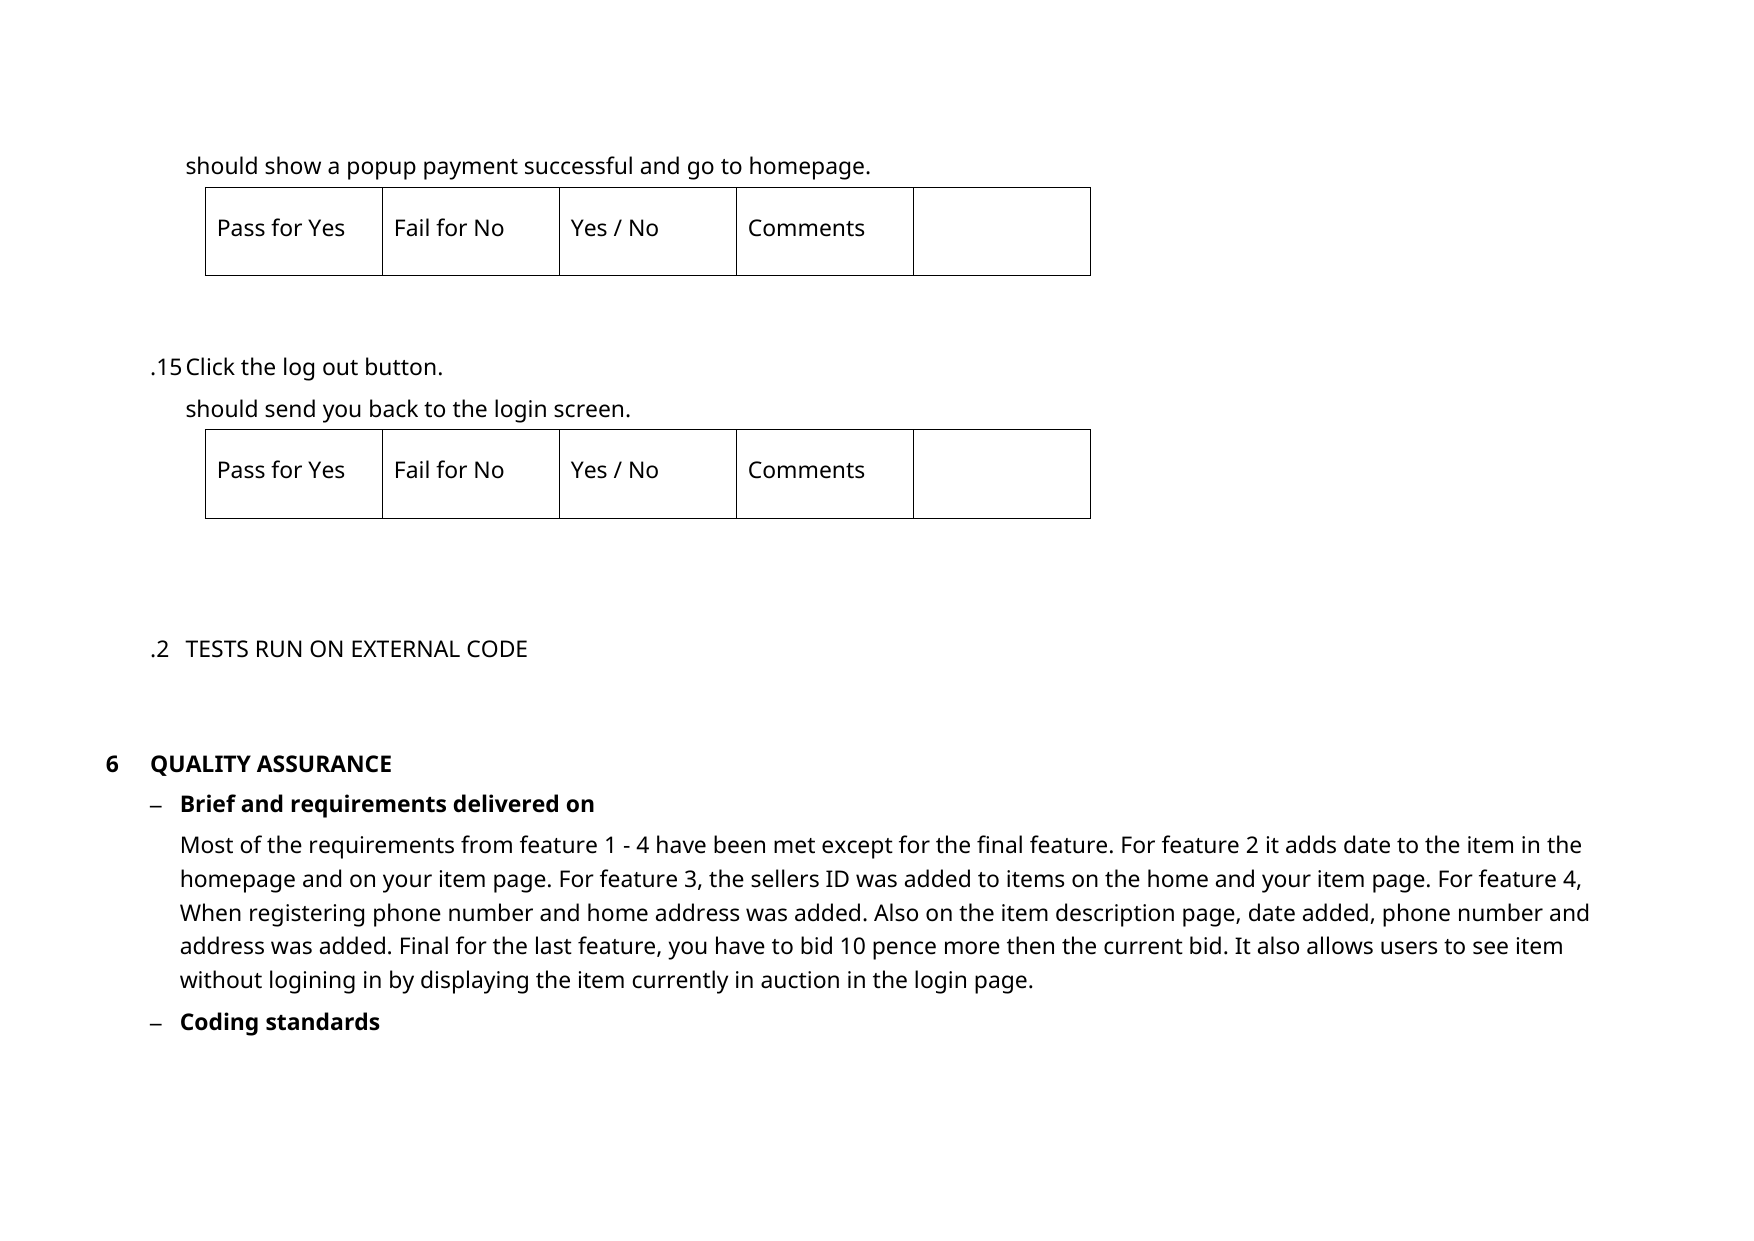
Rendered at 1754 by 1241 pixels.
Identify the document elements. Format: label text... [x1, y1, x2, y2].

table_header Yes / No [560, 188, 736, 275]
text should show a popup payment successful and go to homepage. [150, 150, 1604, 181]
text .2 TESTS RUN ON EXTERNAL CODE [106, 632, 1604, 664]
text should send you back to the login screen. [150, 392, 1604, 424]
table_header Fail for No [383, 430, 559, 518]
table_header Comments [737, 188, 913, 275]
table_header [914, 430, 1090, 518]
list Brief and requirements delivered on [150, 788, 1604, 819]
text Most of the requirements from feature 1 - 4 have been met except for the final feature. For feature 2 it adds date to the item in the homepage and on your item page. For feature 3, the sellers ID was added to items on the home and your item page. For feature 4, When registering phone number and home address was added. Also on the item description page, date added, phone number and address was added. Final for the last feature, you have to bid 10 pence more then the current bid. It also allows users to see item without logining in by displaying the item currently in auction in the login page. [179, 829, 1604, 995]
table_header Fail for No [383, 188, 559, 275]
table_header [914, 188, 1090, 275]
table_header Comments [737, 430, 913, 518]
table_header Pass for Yes [206, 430, 382, 518]
table_header Yes / No [560, 430, 736, 518]
table_header Pass for Yes [206, 188, 382, 275]
text .15 Click the log out button. [150, 350, 1604, 382]
list Coding standards [150, 1006, 1604, 1037]
list QUALITY ASSURANCE [106, 748, 1604, 779]
